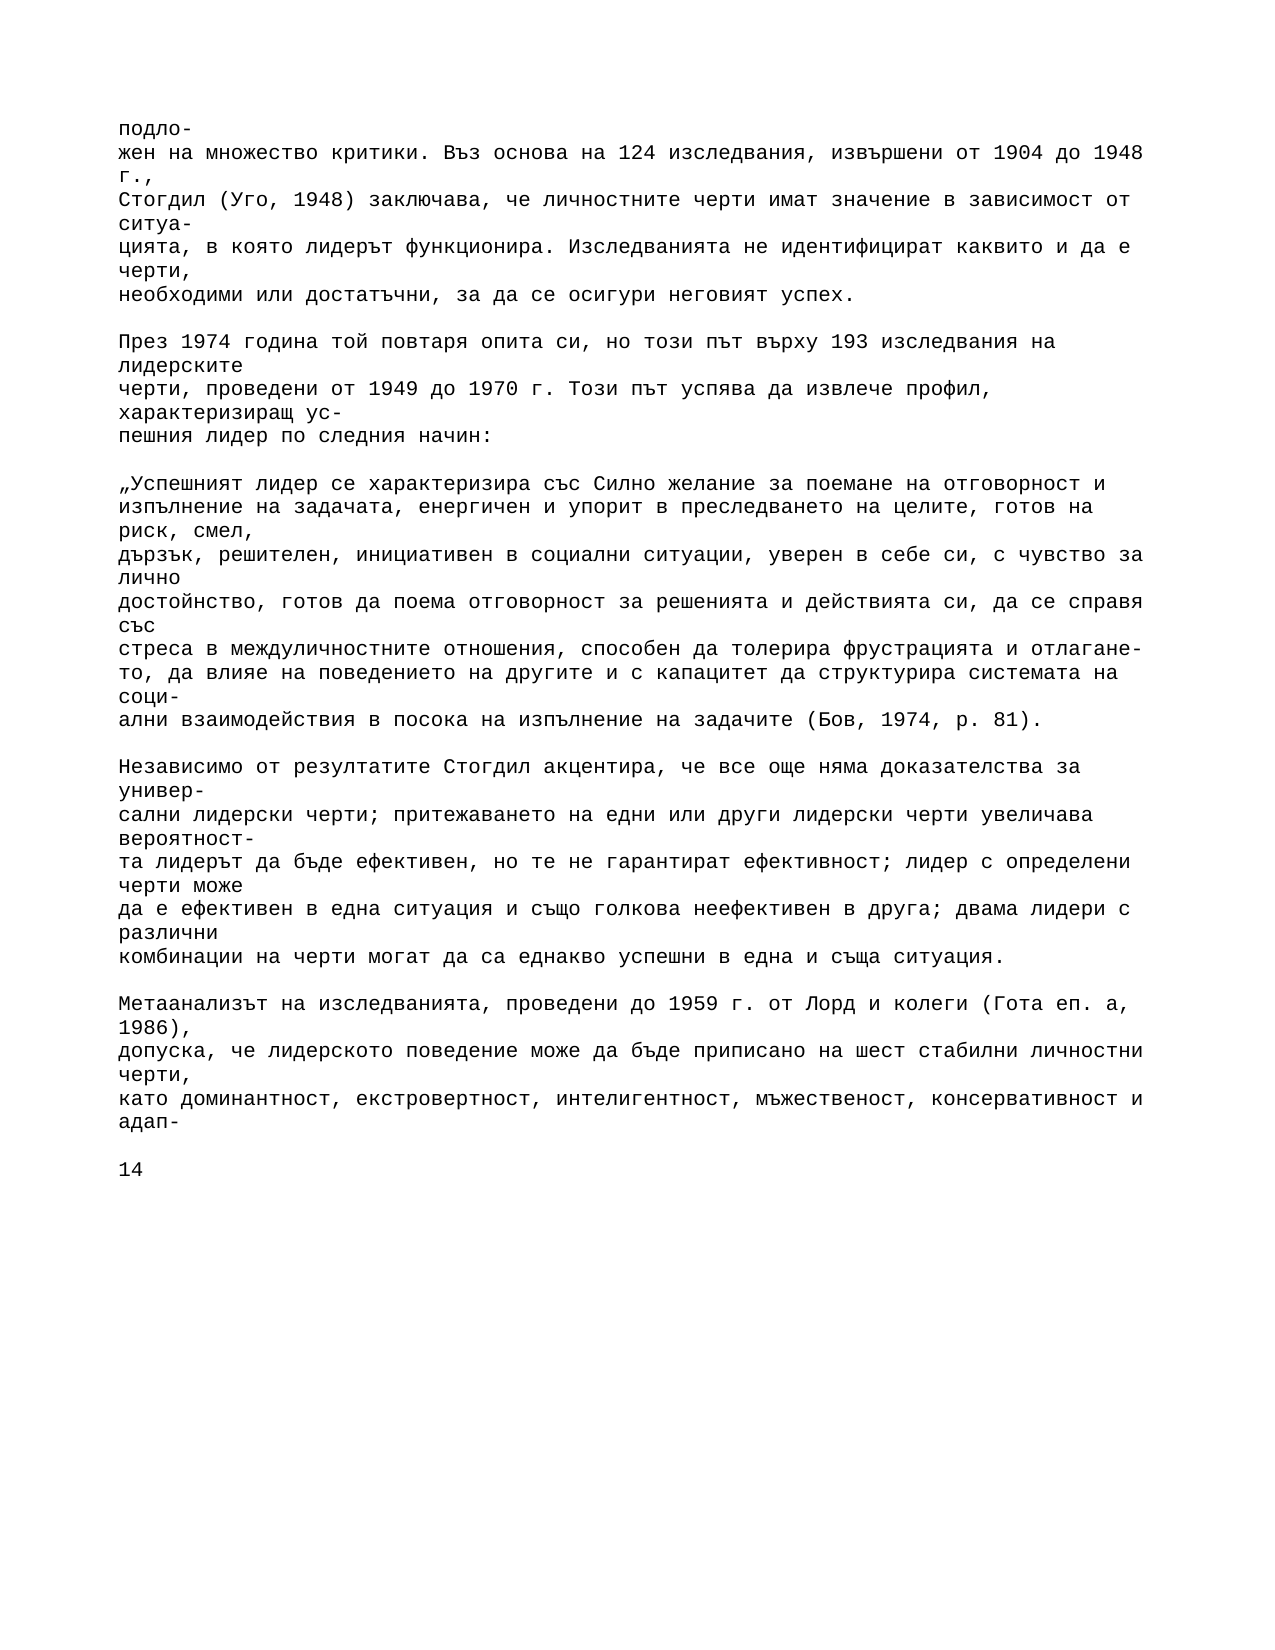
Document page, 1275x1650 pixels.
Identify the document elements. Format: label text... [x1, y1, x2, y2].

text да е ефективен в една ситуация и също голкова неефективен в друга; двама лидери с различни [118, 898, 1157, 946]
text то, да влияе на поведението на другите и с капацитет да структурира системата на соци- [118, 662, 1157, 709]
text комбинации на черти могат да са еднакво успешни в една и съща ситуация. [118, 946, 1157, 969]
text като доминантност, екстровертност, интелигентност, мъжественост, консервативност и адап- [118, 1088, 1157, 1135]
text „Успешният лидер се характеризира със Силно желание за поемане на отговорност и [118, 473, 1157, 496]
text пешния лидер по следния начин: [118, 426, 1157, 449]
text сални лидерски черти; притежаването на едни или други лидерски черти увеличава вероятност- [118, 804, 1157, 851]
text черти, проведени от 1949 до 1970 г. Този път успява да извлече профил, характеризиращ ус- [118, 378, 1157, 426]
text та лидерът да бъде ефективен, но те не гарантират ефективност; лидер с определени черти може [118, 851, 1157, 898]
text 14 [118, 1158, 1157, 1182]
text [118, 118, 1157, 142]
text Стогдил (Уго, 1948) заключава, че личностните черти имат значение в зависимост от ситуа- [118, 189, 1157, 236]
text изпълнение на задачата, енергичен и упорит в преследването на целите, готов на риск, смел, [118, 496, 1157, 544]
text Независимо от резултатите Стогдил акцентира, че все още няма доказателства за универ- [118, 757, 1157, 804]
text През 1974 година той повтаря опита си, но този път върху 193 изследвания на лидерските [118, 331, 1157, 378]
text дързък, решителен, инициативен в социални ситуации, уверен в себе си, с чувство за лично [118, 544, 1157, 591]
text достойнство, готов да поема отговорност за решенията и действията си, да се справя със [118, 591, 1157, 638]
text жен на множество критики. Въз основа на 124 изследвания, извършени от 1904 до 1948 г., [118, 142, 1157, 189]
text стреса в междуличностните отношения, способен да толерира фрустрацията и отлагане- [118, 638, 1157, 662]
text необходими или достатъчни, за да се осигури неговият успех. [118, 284, 1157, 307]
text цията, в която лидерът функционира. Изследванията не идентифицират каквито и да е черти, [118, 236, 1157, 284]
text допуска, че лидерското поведение може да бъде приписано на шест стабилни личностни черти, [118, 1040, 1157, 1088]
text Метаанализът на изследванията, проведени до 1959 г. от Лорд и колеги (Гота еп. а, 1986), [118, 993, 1157, 1040]
text ални взаимодействия в посока на изпълнение на задачите (Бов, 1974, р. 81). [118, 709, 1157, 733]
